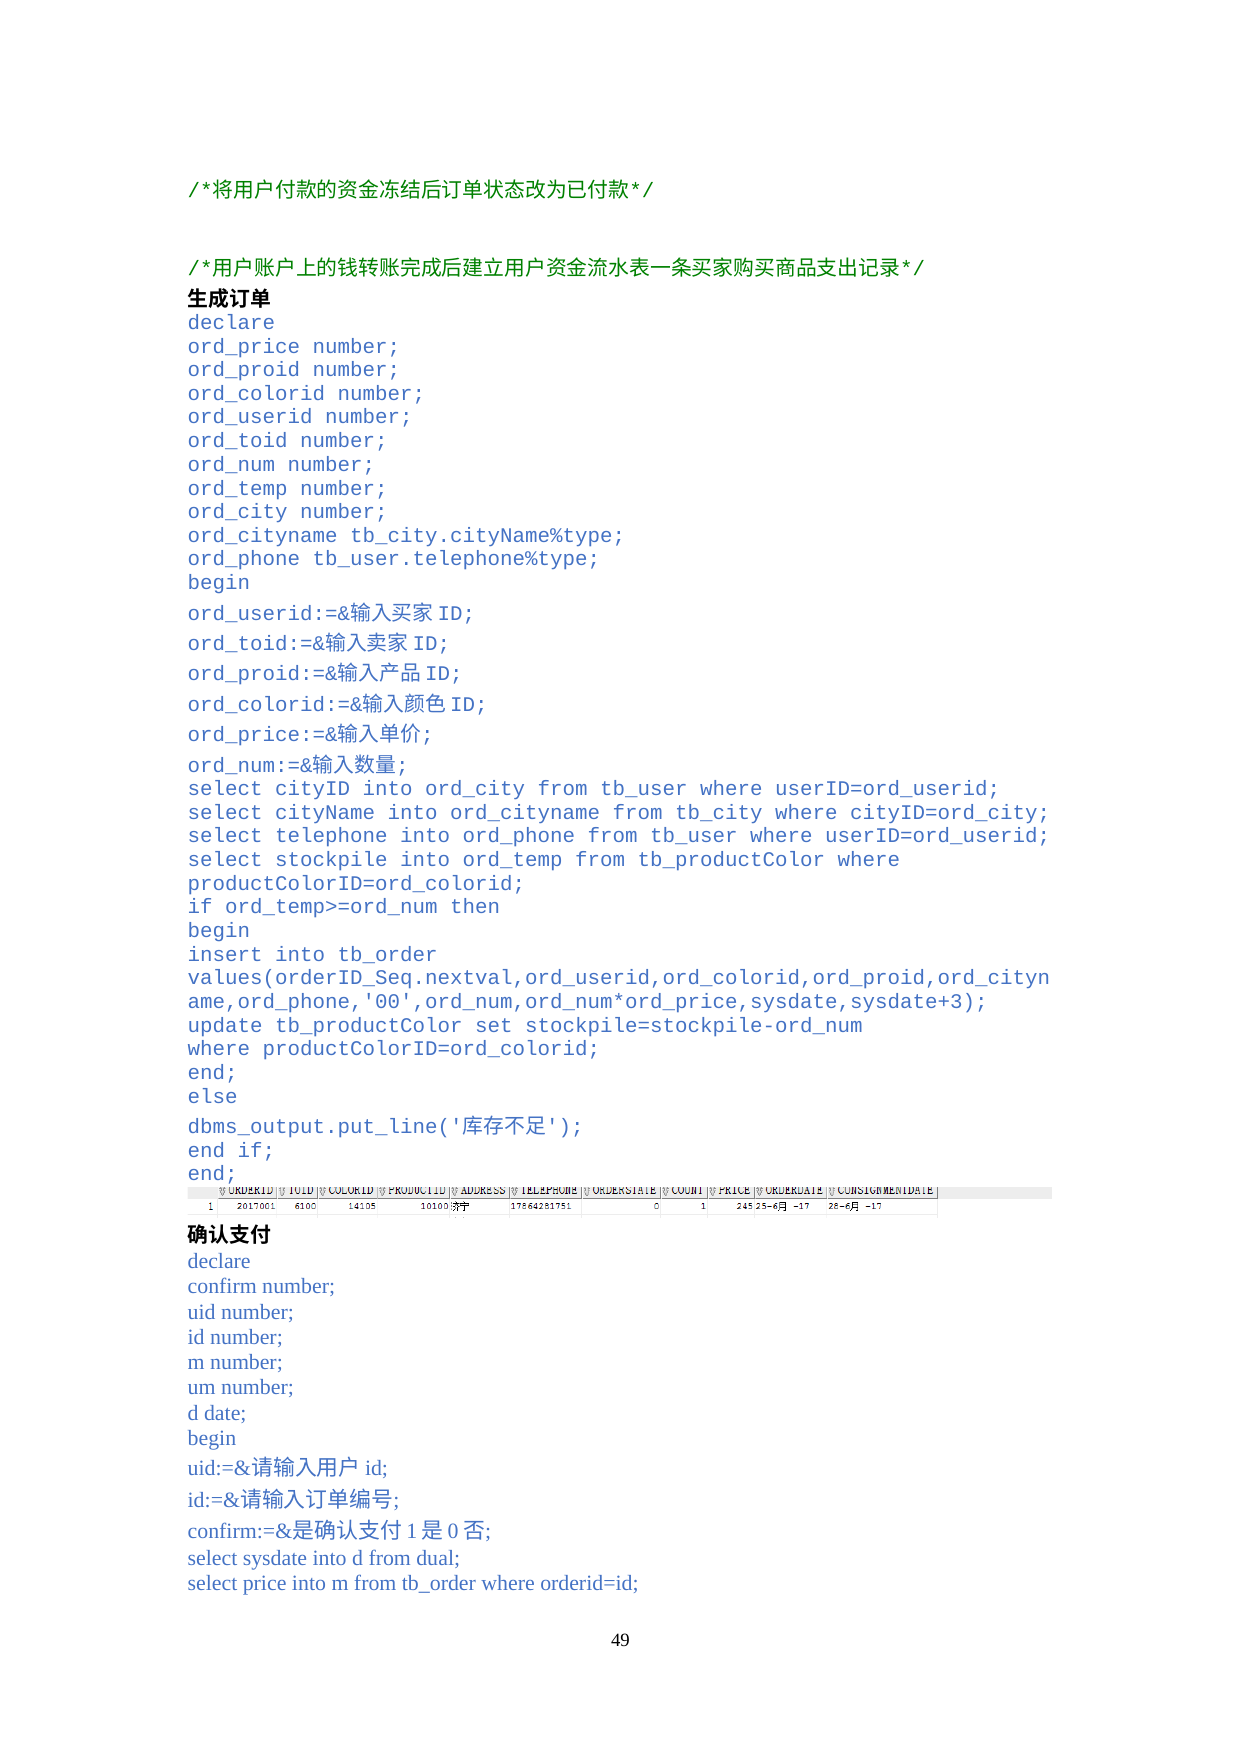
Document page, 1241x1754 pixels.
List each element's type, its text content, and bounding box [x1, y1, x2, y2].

text confirm:=&是确认支付1是0否; [187, 1513, 1053, 1545]
text uid number; [187, 1299, 1053, 1324]
text ord_num:=&输入数量; [187, 748, 1053, 778]
text ord_city number; [187, 501, 1053, 525]
picture [187, 1187, 1052, 1218]
text end; [187, 1062, 1053, 1086]
text begin [187, 572, 1053, 596]
text uid:=&请输入用户id; [187, 1450, 1053, 1482]
text 确认支付 [187, 1218, 1053, 1248]
text update tb_productColor set stockpile=stockpile-ord_num [187, 1015, 1053, 1038]
text select cityID into ord_city from tb_user where userID=ord_userid; [187, 778, 1053, 802]
text else [187, 1086, 1053, 1109]
text if ord_temp>=ord_num then [187, 896, 1053, 920]
text /*用户账户上的钱转账完成后建立用户资金流水表一条买家购买商品支出记录*/ [187, 251, 1053, 282]
text select price into m from tb_order where orderid=id; [187, 1570, 1053, 1595]
text ord_toid number; [187, 430, 1053, 454]
text ord_temp number; [187, 477, 1053, 501]
text ord_cityname tb_city.cityName%type; [187, 525, 1053, 548]
text select stockpile into ord_temp from tb_productColor where productColorID=ord_colorid; [187, 849, 1053, 896]
text m number; [187, 1349, 1053, 1374]
text end if; [187, 1140, 1053, 1163]
text dbms_output.put_line('库存不足'); [187, 1109, 1053, 1140]
text ord_userid:=&输入买家ID; [187, 596, 1053, 626]
text declare [187, 1248, 1053, 1273]
text ord_proid number; [187, 359, 1053, 383]
text ord_colorid:=&输入颜色ID; [187, 687, 1053, 717]
text insert into tb_order values(orderID_Seq.nextval,ord_userid,ord_colorid,ord_proid,ord_cityname,ord_phone,'00',ord_num,ord_num*ord_price,sysdate,sysdate+3); [187, 944, 1053, 1015]
text declare [187, 312, 1053, 336]
text id:=&请输入订单编号; [187, 1482, 1053, 1513]
text 生成订单 [187, 282, 1053, 312]
text ord_num number; [187, 454, 1053, 477]
text /*将用户付款的资金冻结后订单状态改为已付款*/ [187, 174, 1053, 204]
text confirm number; [187, 1273, 1053, 1299]
text d date; [187, 1399, 1053, 1425]
text begin [187, 920, 1053, 944]
text um number; [187, 1374, 1053, 1399]
text end; [187, 1163, 1053, 1187]
text ord_userid number; [187, 407, 1053, 430]
text select sysdate into d from dual; [187, 1545, 1053, 1570]
text ord_proid:=&输入产品ID; [187, 657, 1053, 687]
text ord_price:=&输入单价; [187, 717, 1053, 748]
text ord_toid:=&输入卖家ID; [187, 626, 1053, 657]
text select cityName into ord_cityname from tb_city where cityID=ord_city; [187, 802, 1053, 826]
text ord_colorid number; [187, 383, 1053, 407]
text ord_phone tb_user.telephone%type; [187, 548, 1053, 572]
text where productColorID=ord_colorid; [187, 1038, 1053, 1062]
text id number; [187, 1324, 1053, 1349]
text select telephone into ord_phone from tb_user where userID=ord_userid; [187, 826, 1053, 849]
text begin [187, 1425, 1053, 1450]
text ord_price number; [187, 336, 1053, 359]
